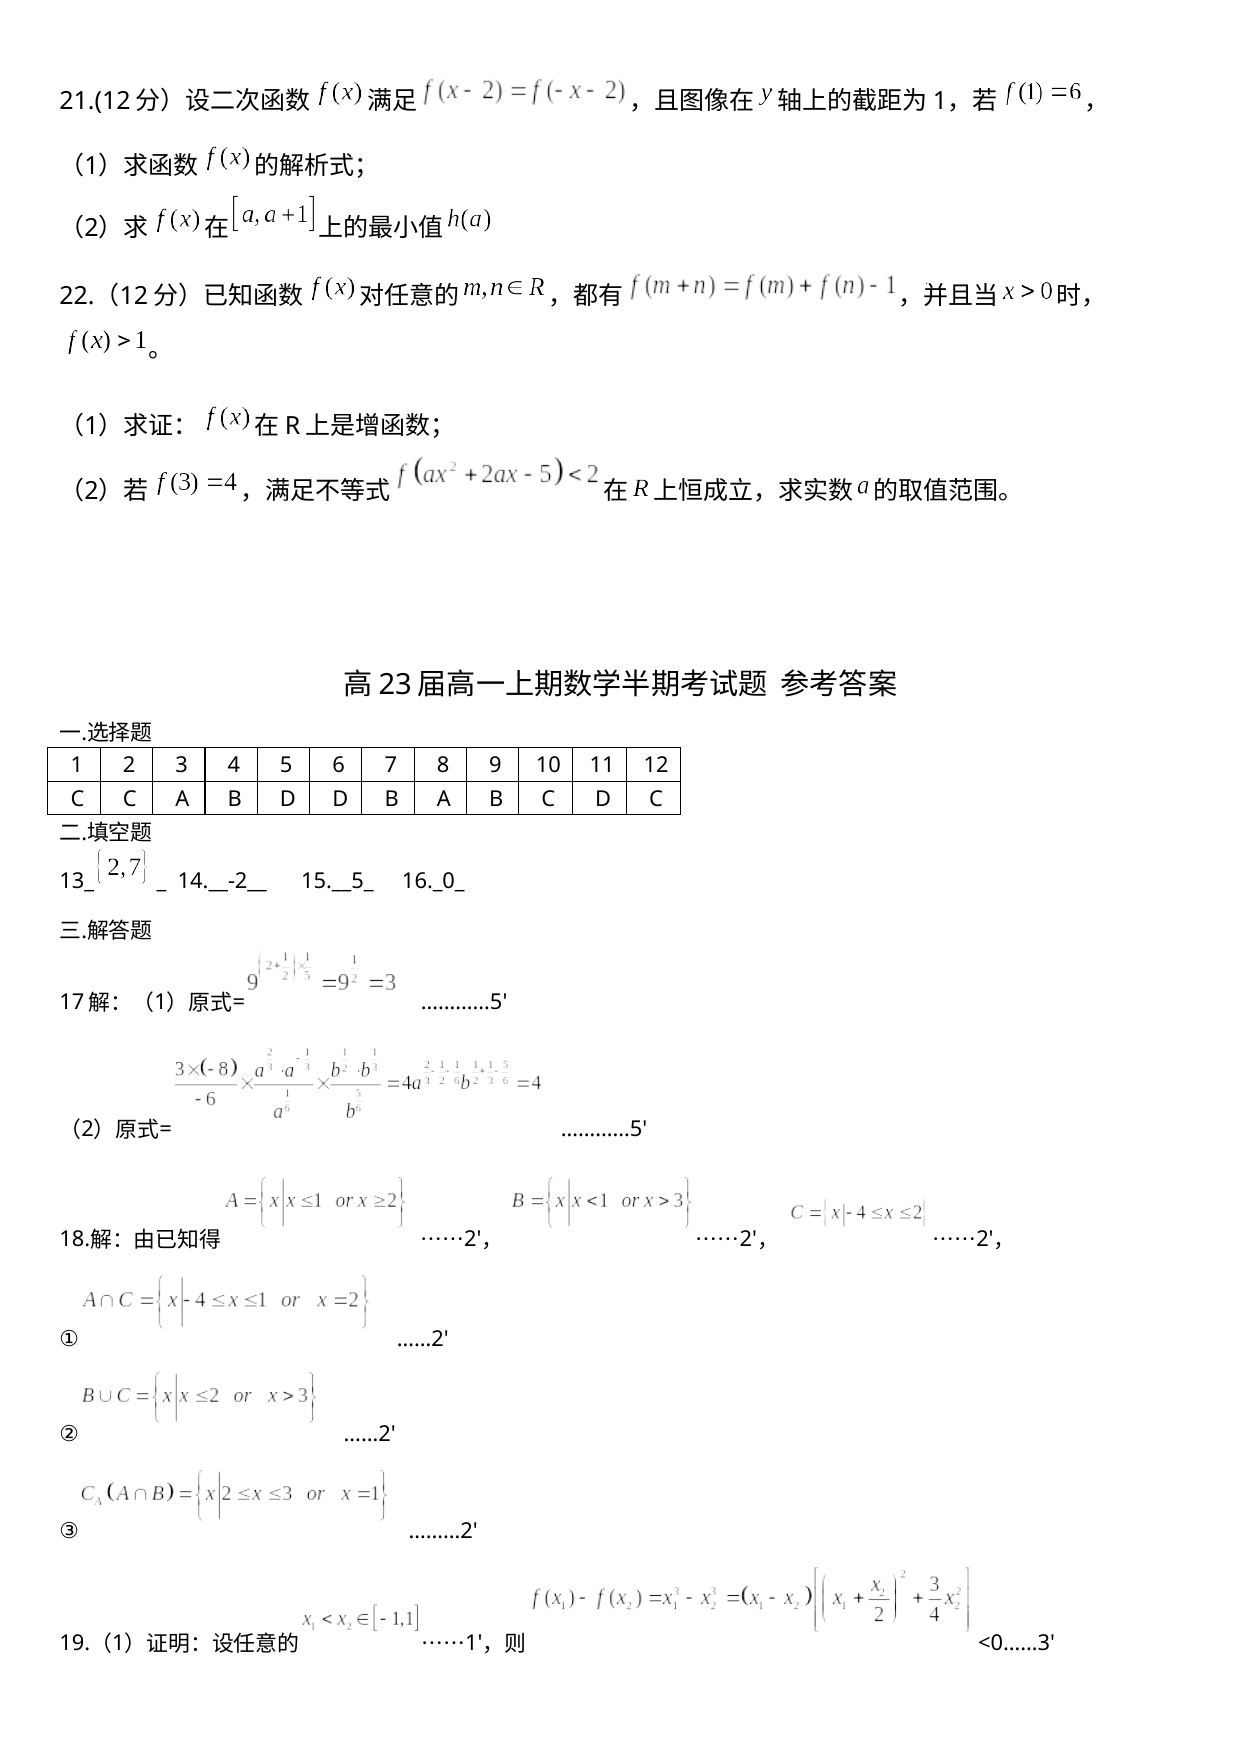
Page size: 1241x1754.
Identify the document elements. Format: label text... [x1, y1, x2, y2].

text 13__ 14.__-2__ 15.__5_ 16._0_ [59, 848, 1181, 913]
text 一.选择题 [59, 714, 1181, 747]
table_header 9 [467, 748, 518, 781]
table_header 5 [258, 748, 309, 781]
text 19.（1）证明：设任意的……1'，则<0……3' [59, 1563, 1181, 1660]
table_header 11 [573, 748, 626, 781]
text 17解：（1）原式= …………5' [59, 945, 1181, 1043]
table_header 3 [153, 748, 204, 781]
table_header 12 [627, 748, 680, 781]
table_cell C [101, 782, 152, 814]
text ③ ………2' [59, 1465, 1181, 1563]
table_header 10 [519, 748, 572, 781]
table_cell B [467, 782, 518, 814]
text 22.（12分）已知函数对任意的，都有，并且当时，。 [59, 259, 1181, 389]
table_header 6 [310, 748, 361, 781]
text （1）求函数的解析式； [59, 129, 1181, 194]
table_header 4 [206, 748, 257, 781]
text ② ……2' [59, 1368, 1181, 1465]
table_cell D [573, 782, 626, 814]
text 21.(12分）设二次函数满足，且图像在轴上的截距为1，若， [59, 64, 1181, 129]
text 三.解答题 [59, 913, 1181, 945]
table_cell B [362, 782, 414, 814]
table_cell B [206, 782, 257, 814]
table_cell A [153, 782, 204, 814]
text 二.填空题 [59, 815, 1181, 848]
text 18.解：由已知得 ……2'， ……2'， ……2'， [59, 1173, 1181, 1270]
table_header 8 [415, 748, 466, 781]
text （2）原式= …………5' [59, 1043, 1181, 1173]
table_cell C [519, 782, 572, 814]
table_cell C [48, 782, 100, 814]
text （2）若，满足不等式在上恒成立，求实数的取值范围。 [59, 454, 1181, 519]
table_cell D [310, 782, 361, 814]
text 高23届高一上期数学半期考试题 参考答案 [59, 649, 1181, 714]
table_header 7 [362, 748, 414, 781]
table_header 2 [101, 748, 152, 781]
table_cell A [415, 782, 466, 814]
table_header 1 [48, 748, 100, 781]
text ① ……2' [59, 1270, 1181, 1368]
text （2）求在上的最小值 [59, 194, 1181, 259]
text （1）求证：在R上是增函数； [59, 389, 1181, 454]
table_cell C [627, 782, 680, 814]
table_cell D [258, 782, 309, 814]
